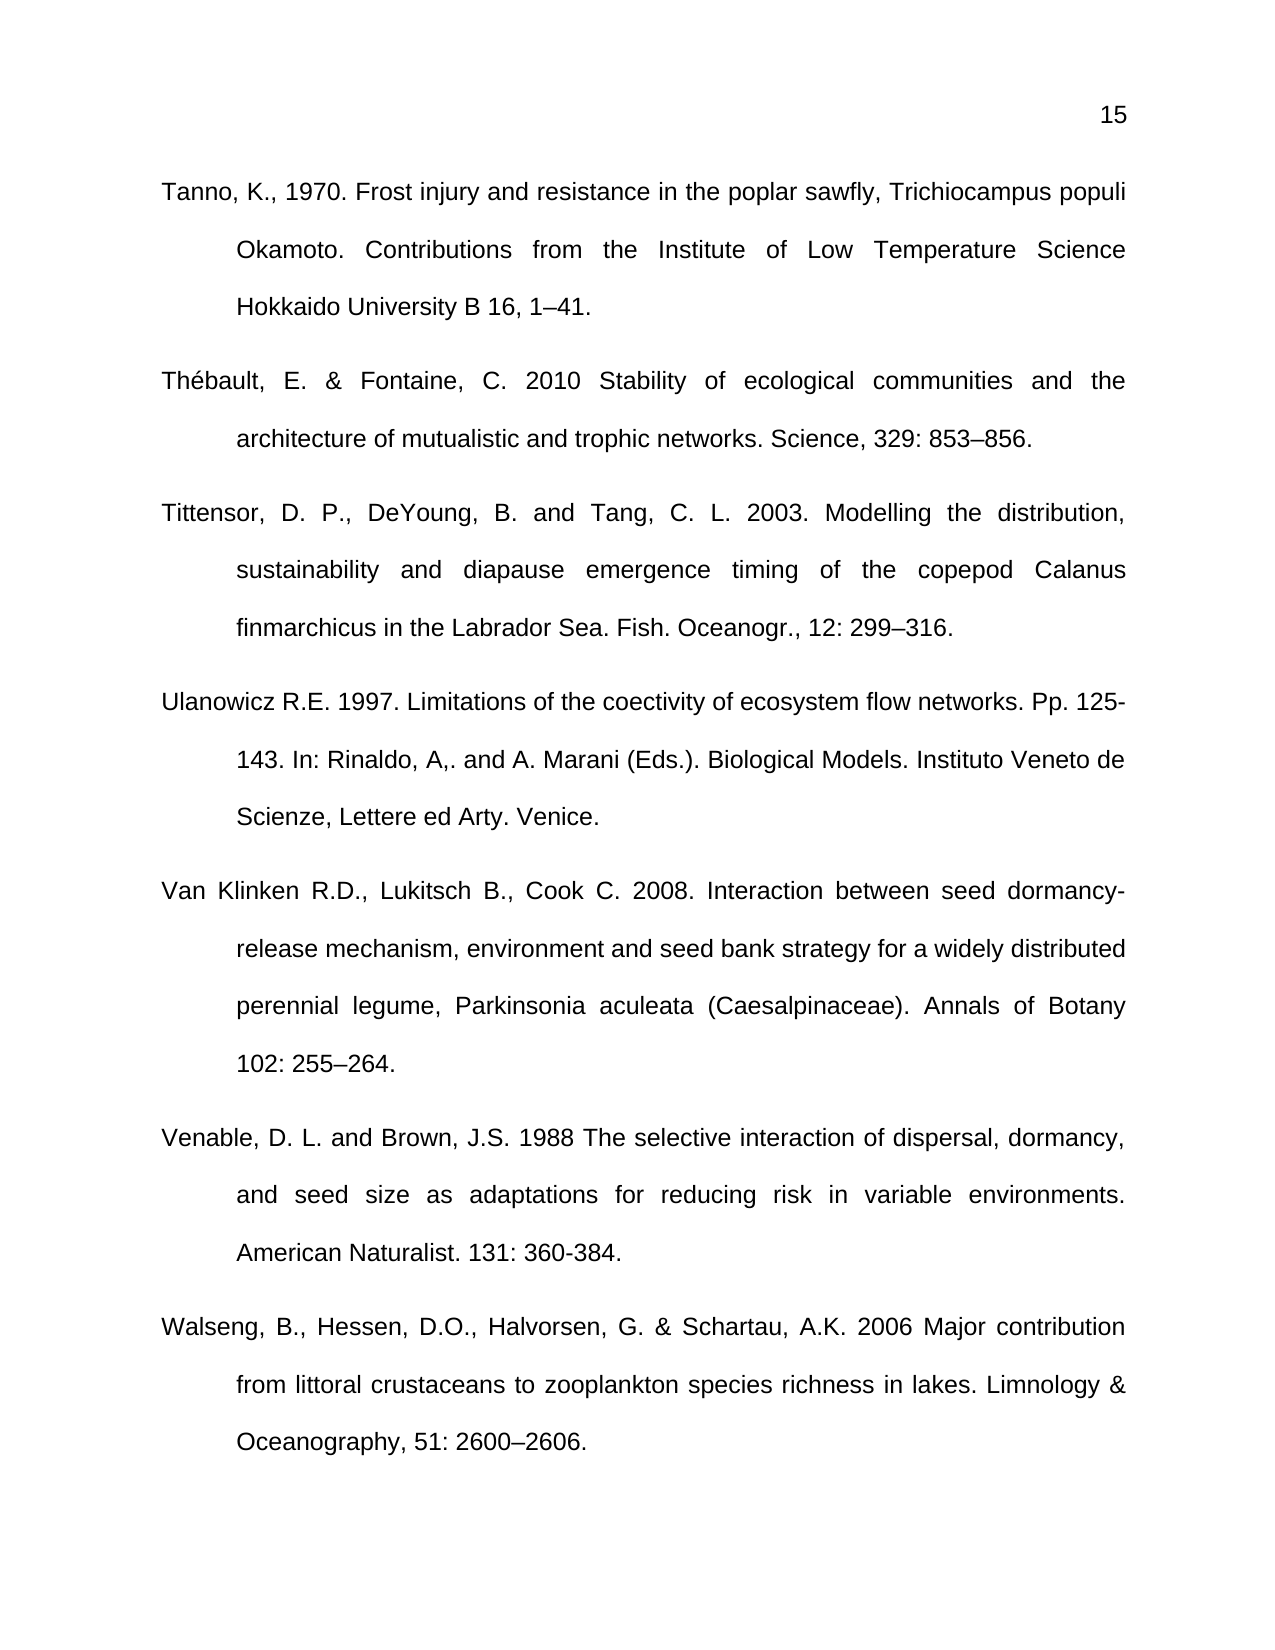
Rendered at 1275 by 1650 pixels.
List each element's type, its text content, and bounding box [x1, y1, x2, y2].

text Walseng, B., Hessen, D.O., Halvorsen, G. & Schartau, A.K. 2006 Major contribution from littoral crustaceans to zooplankton species richness in lakes. Limnology & Oceanography, 51: 2600–2606. [161, 1312, 1127, 1456]
text Thébault, E. & Fontaine, C. 2010 Stability of ecological communities and the architecture of mutualistic and trophic networks. Science, 329: 853–856. [161, 366, 1127, 453]
text Ulanowicz R.E. 1997. Limitations of the coectivity of ecosystem flow networks. Pp. 125-143. In: Rinaldo, A,. and A. Marani (Eds.). Biological Models. Instituto Veneto de Scienze, Lettere ed Arty. Venice. [161, 687, 1127, 831]
text Venable, D. L. and Brown, J.S. 1988 The selective interaction of dispersal, dormancy, and seed size as adaptations for reducing risk in variable environments. American Naturalist. 131: 360-384. [161, 1123, 1127, 1267]
text Van Klinken R.D., Lukitsch B., Cook C. 2008. Interaction between seed dormancy-release mechanism, environment and seed bank strategy for a widely distributed perennial legume, Parkinsonia aculeata (Caesalpinaceae). Annals of Botany 102: 255–264. [161, 876, 1127, 1078]
text Tittensor, D. P., DeYoung, B. and Tang, C. L. 2003. Modelling the distribution, sustainability and diapause emergence timing of the copepod Calanus finmarchicus in the Labrador Sea. Fish. Oceanogr., 12: 299–316. [161, 498, 1127, 642]
text Tanno, K., 1970. Frost injury and resistance in the poplar sawfly, Trichiocampus populi Okamoto. Contributions from the Institute of Low Temperature Science Hokkaido University B 16, 1–41. [161, 177, 1127, 321]
